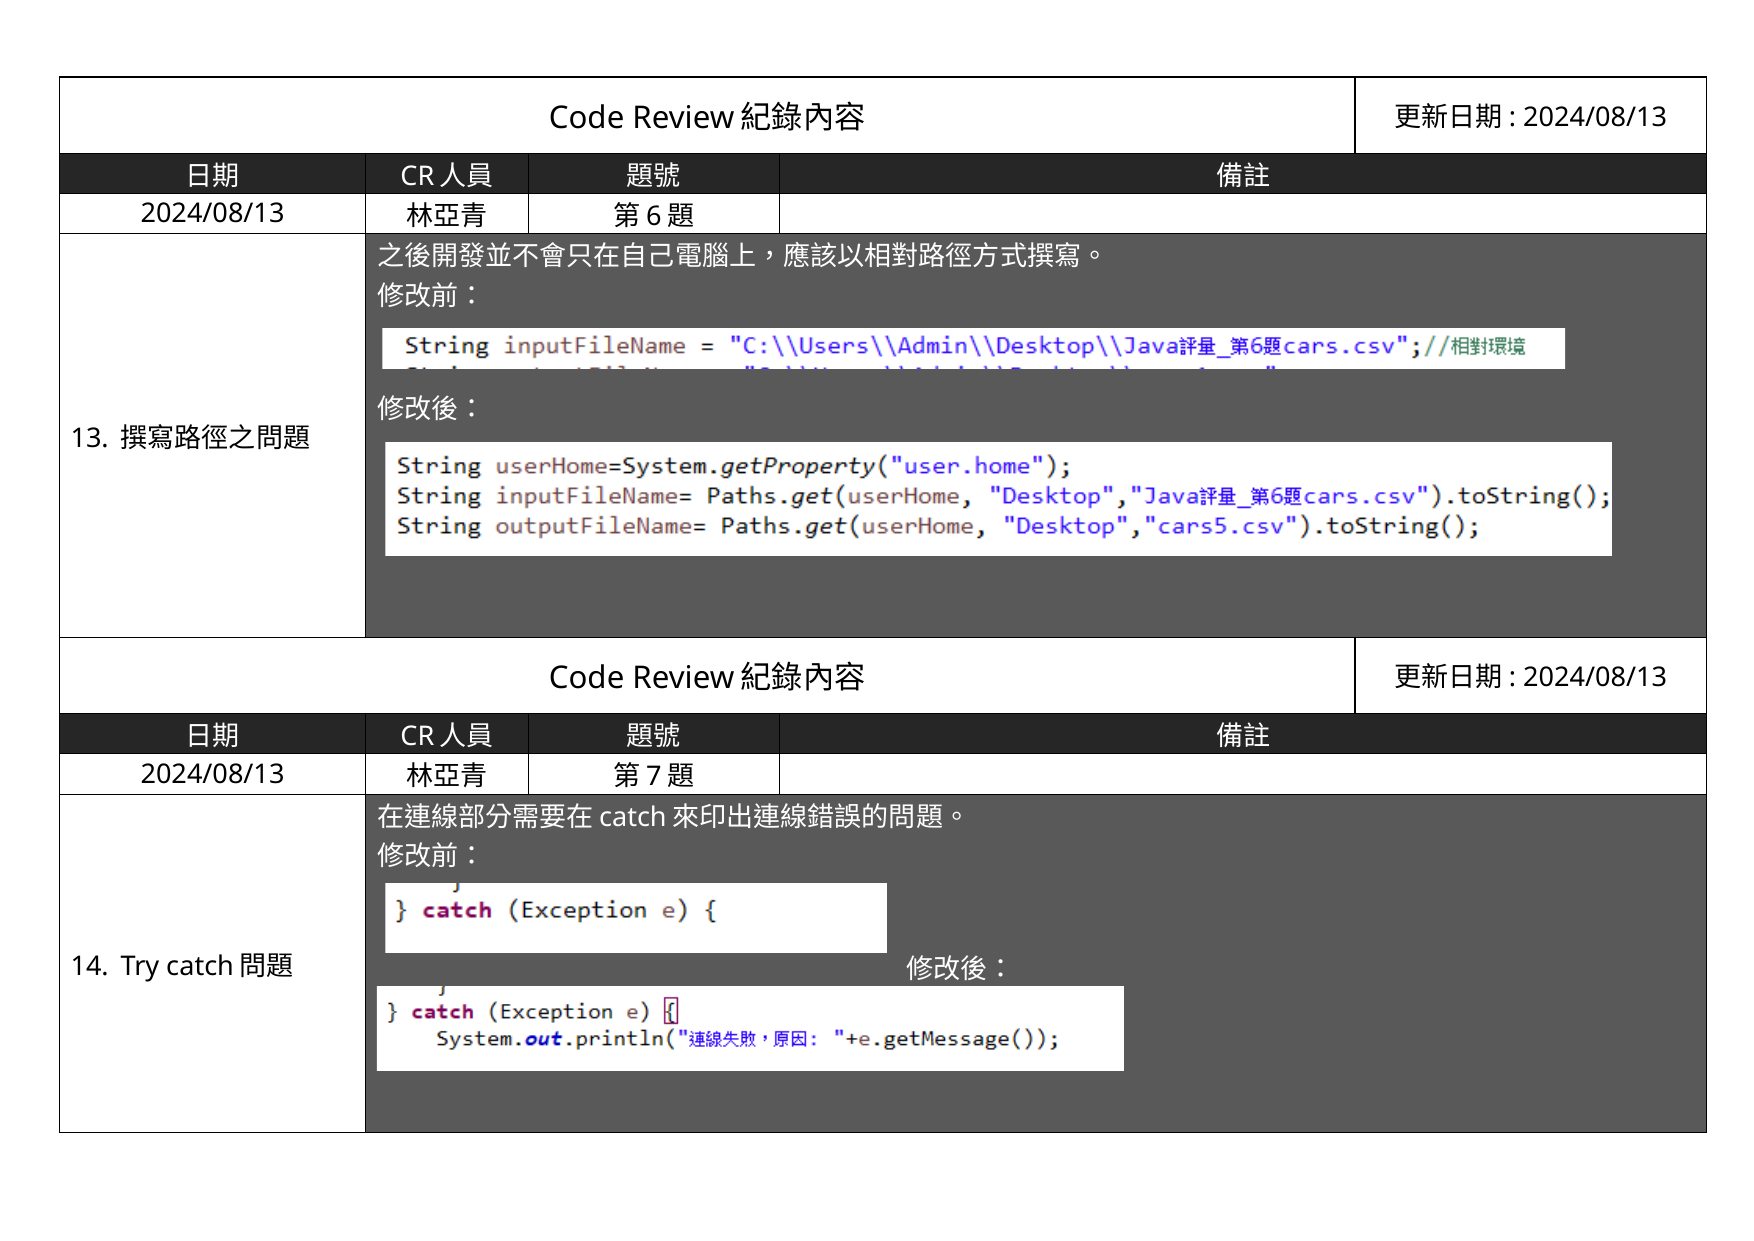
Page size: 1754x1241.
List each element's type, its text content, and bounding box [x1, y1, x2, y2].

table_cell [780, 194, 1706, 233]
table_cell 林亞青 [366, 754, 528, 793]
table_cell 撰寫路徑之問題 [60, 234, 365, 637]
picture [380, 328, 1564, 369]
picture [485, 946, 1233, 1031]
table_cell 日期 [60, 154, 365, 193]
table_cell 2024/08/13 [60, 754, 365, 793]
table_cell 第6題 [529, 194, 779, 233]
table_cell 第7題 [529, 754, 779, 793]
table_cell Try catch問題 [60, 795, 365, 1132]
table_cell 更新日期 : 2024/08/13 [1356, 78, 1706, 152]
table_cell 之後開發並不會只在自己電腦上，應該以相對路徑方式撰寫。 修改前： 修改後： [366, 234, 1706, 637]
table_cell Code Review紀錄內容 [60, 78, 1354, 152]
table_cell 日期 [60, 714, 365, 753]
table_cell CR人員 [366, 714, 528, 753]
table_cell [780, 754, 1706, 793]
table_cell 題號 [529, 154, 779, 193]
table_cell CR人員 [366, 154, 528, 193]
table_cell 林亞青 [366, 194, 528, 233]
table_cell 在連線部分需要在catch來印出連線錯誤的問題。 修改前： 修改後： [366, 795, 1706, 1132]
table_cell 題號 [529, 714, 779, 753]
table_cell 備註 [780, 714, 1706, 753]
table_cell 更新日期 : 2024/08/13 [1356, 638, 1706, 713]
picture [383, 442, 1611, 554]
table_cell 2024/08/13 [60, 194, 365, 233]
table_cell Code Review紀錄內容 [60, 638, 1354, 713]
table_cell 備註 [780, 154, 1706, 193]
